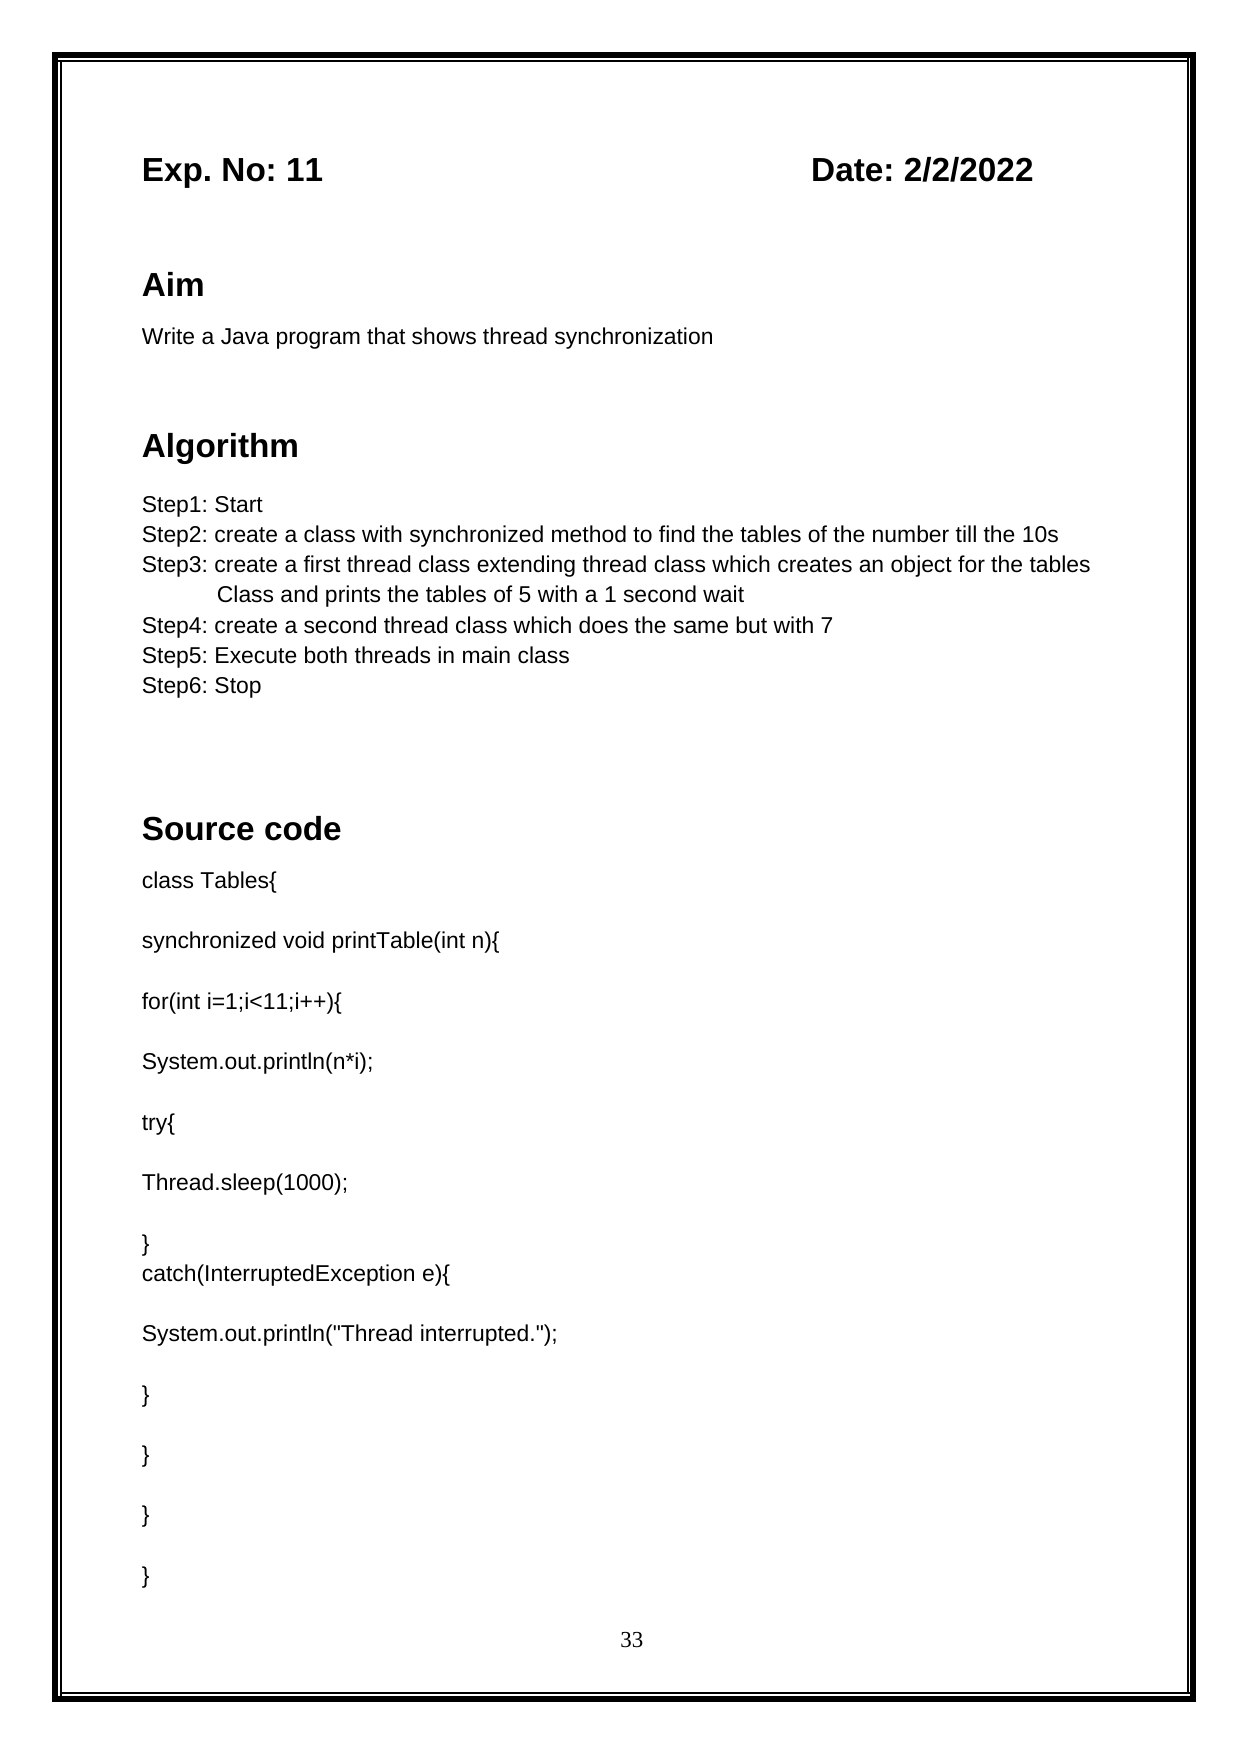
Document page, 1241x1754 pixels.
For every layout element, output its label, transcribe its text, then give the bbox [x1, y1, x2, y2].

text } [67, 1562, 1187, 1588]
text Thread.sleep(1000); [67, 1169, 1187, 1195]
text Write a Java program that shows thread synchronization [142, 323, 1187, 349]
text Step5: Execute both threads in main class [142, 642, 1187, 668]
text System.out.println("Thread interrupted."); [67, 1320, 1187, 1346]
text catch(InterruptedException e){ [67, 1260, 1187, 1286]
text Algorithm [142, 426, 1187, 464]
text Aim [142, 265, 1187, 303]
text Step6: Stop [142, 672, 1187, 728]
text synchronized void printTable(int n){ [67, 927, 1187, 954]
text for(int i=1;i<11;i++){ [67, 988, 1187, 1014]
text } [67, 1229, 1187, 1256]
text Source code [67, 809, 1187, 848]
text System.out.println(n*i); [67, 1048, 1187, 1074]
text class Tables{ [67, 867, 1187, 893]
text } [67, 1501, 1187, 1528]
text } [67, 1381, 1187, 1407]
text Step2: create a class with synchronized method to find the tables of the number till the 10s [142, 521, 1187, 547]
text Step4: create a second thread class which does the same but with 7 [142, 612, 1187, 638]
text try{ [67, 1109, 1187, 1135]
text Exp. No: 11 Date: 2/2/2022 [142, 150, 1187, 188]
text Class and prints the tables of 5 with a 1 second wait [142, 581, 1187, 608]
text Step3: create a first thread class extending thread class which creates an object for the tables [142, 551, 1187, 577]
text } [67, 1441, 1187, 1467]
text Step1: Start [142, 491, 1187, 517]
